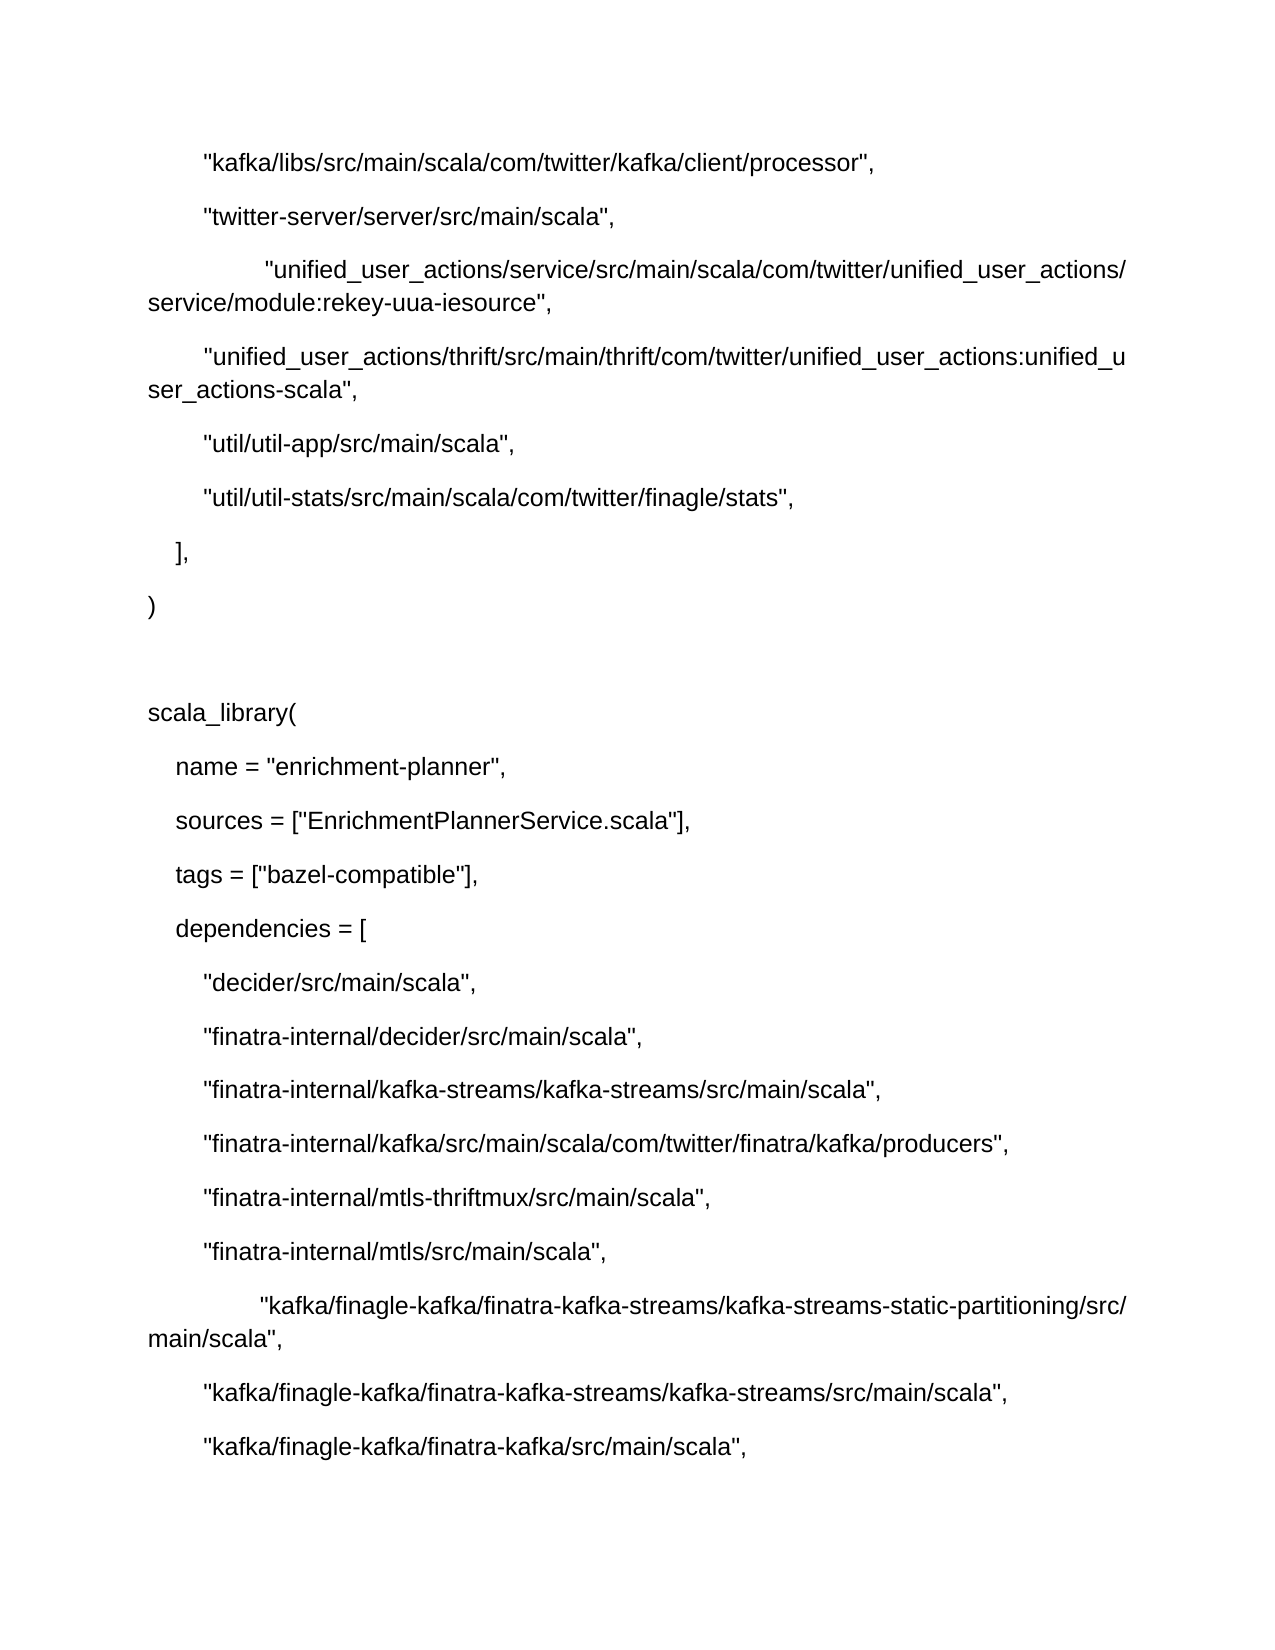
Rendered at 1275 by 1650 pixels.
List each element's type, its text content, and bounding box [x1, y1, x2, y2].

text ], [148, 537, 1127, 566]
text dependencies = [ [148, 914, 1127, 942]
text "util/util-stats/src/main/scala/com/twitter/finagle/stats", [148, 483, 1127, 512]
text "finatra-internal/mtls/src/main/scala", [148, 1237, 1127, 1266]
text tags = ["bazel-compatible"], [148, 860, 1127, 889]
text "kafka/libs/src/main/scala/com/twitter/kafka/client/processor", [148, 148, 1127, 176]
text "twitter-server/server/src/main/scala", [148, 201, 1127, 230]
text "finatra-internal/kafka/src/main/scala/com/twitter/finatra/kafka/producers", [148, 1129, 1127, 1158]
text "kafka/finagle-kafka/finatra-kafka-streams/kafka-streams/src/main/scala", [148, 1378, 1127, 1406]
text ) [148, 591, 1127, 619]
text "finatra-internal/decider/src/main/scala", [148, 1021, 1127, 1050]
text "unified_user_actions/service/src/main/scala/com/twitter/unified_user_actions/service/module:rekey-uua-iesource", [148, 255, 1127, 317]
text sources = ["EnrichmentPlannerService.scala"], [148, 806, 1127, 835]
text "finatra-internal/mtls-thriftmux/src/main/scala", [148, 1183, 1127, 1212]
text scala_library( [148, 698, 1127, 727]
text "util/util-app/src/main/scala", [148, 429, 1127, 458]
text name = "enrichment-planner", [148, 752, 1127, 781]
text "kafka/finagle-kafka/finatra-kafka-streams/kafka-streams-static-partitioning/src/main/scala", [148, 1291, 1127, 1352]
text "decider/src/main/scala", [148, 968, 1127, 996]
text "kafka/finagle-kafka/finatra-kafka/src/main/scala", [148, 1431, 1127, 1460]
text "unified_user_actions/thrift/src/main/thrift/com/twitter/unified_user_actions:unified_user_actions-scala", [148, 342, 1127, 404]
text "finatra-internal/kafka-streams/kafka-streams/src/main/scala", [148, 1075, 1127, 1104]
